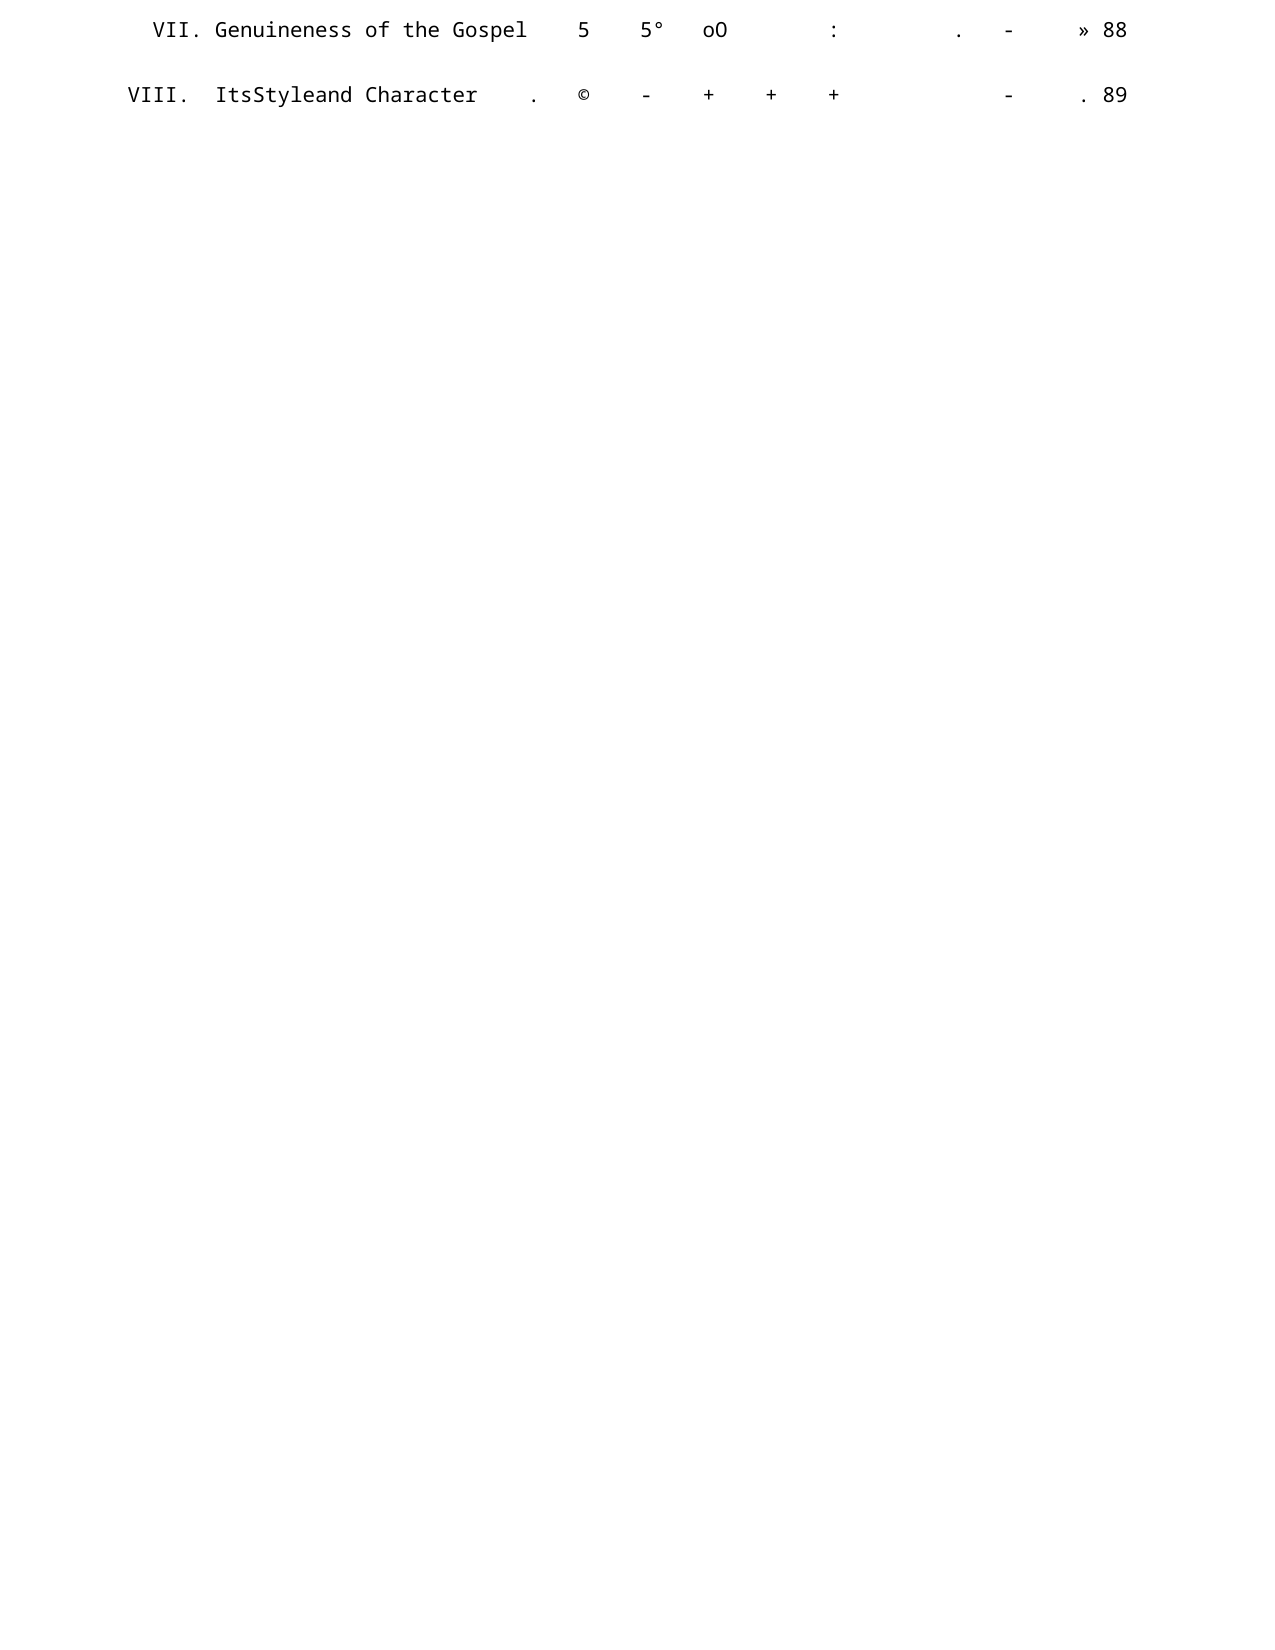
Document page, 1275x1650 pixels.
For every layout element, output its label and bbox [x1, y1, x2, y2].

text [15, 15, 1260, 1149]
